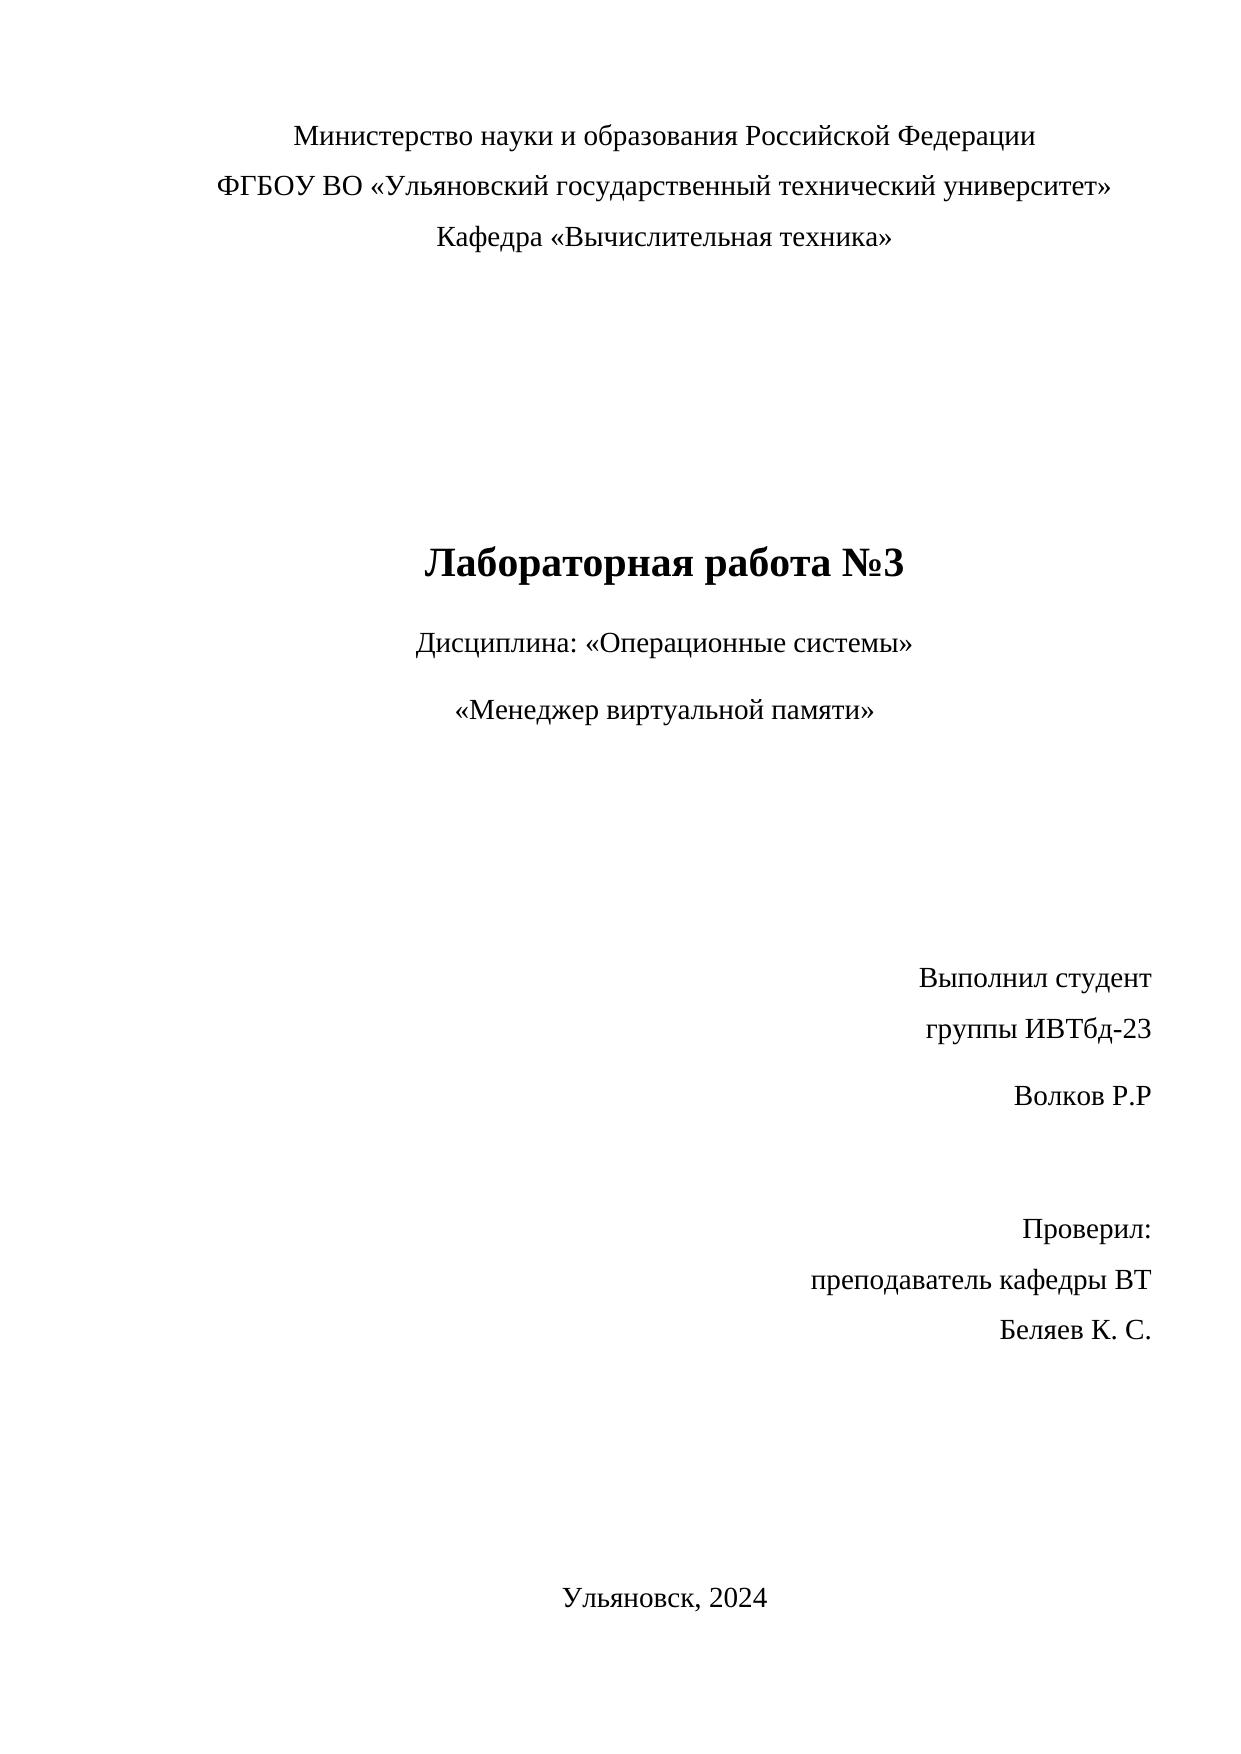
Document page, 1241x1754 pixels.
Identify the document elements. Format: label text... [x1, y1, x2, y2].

text Лабораторная работа №3 [177, 537, 1152, 585]
text «Менеджер виртуальной памяти» [177, 692, 1152, 726]
text Выполнил студент группы ИВТбд-23 [177, 960, 1152, 1044]
text Проверил: преподаватель кафедры ВТ Беляев К. С. [177, 1212, 1152, 1346]
text Министерство науки и образования Российской Федерации [177, 118, 1152, 152]
text Дисциплина: «Операционные системы» [177, 626, 1152, 659]
text ФГБОУ ВО «Ульяновский государственный технический университет» [177, 168, 1152, 202]
text Кафедра «Вычислительная техника» [177, 219, 1152, 252]
text Волков Р.Р [177, 1078, 1152, 1111]
text Ульяновск, 2024 [177, 1580, 1152, 1614]
